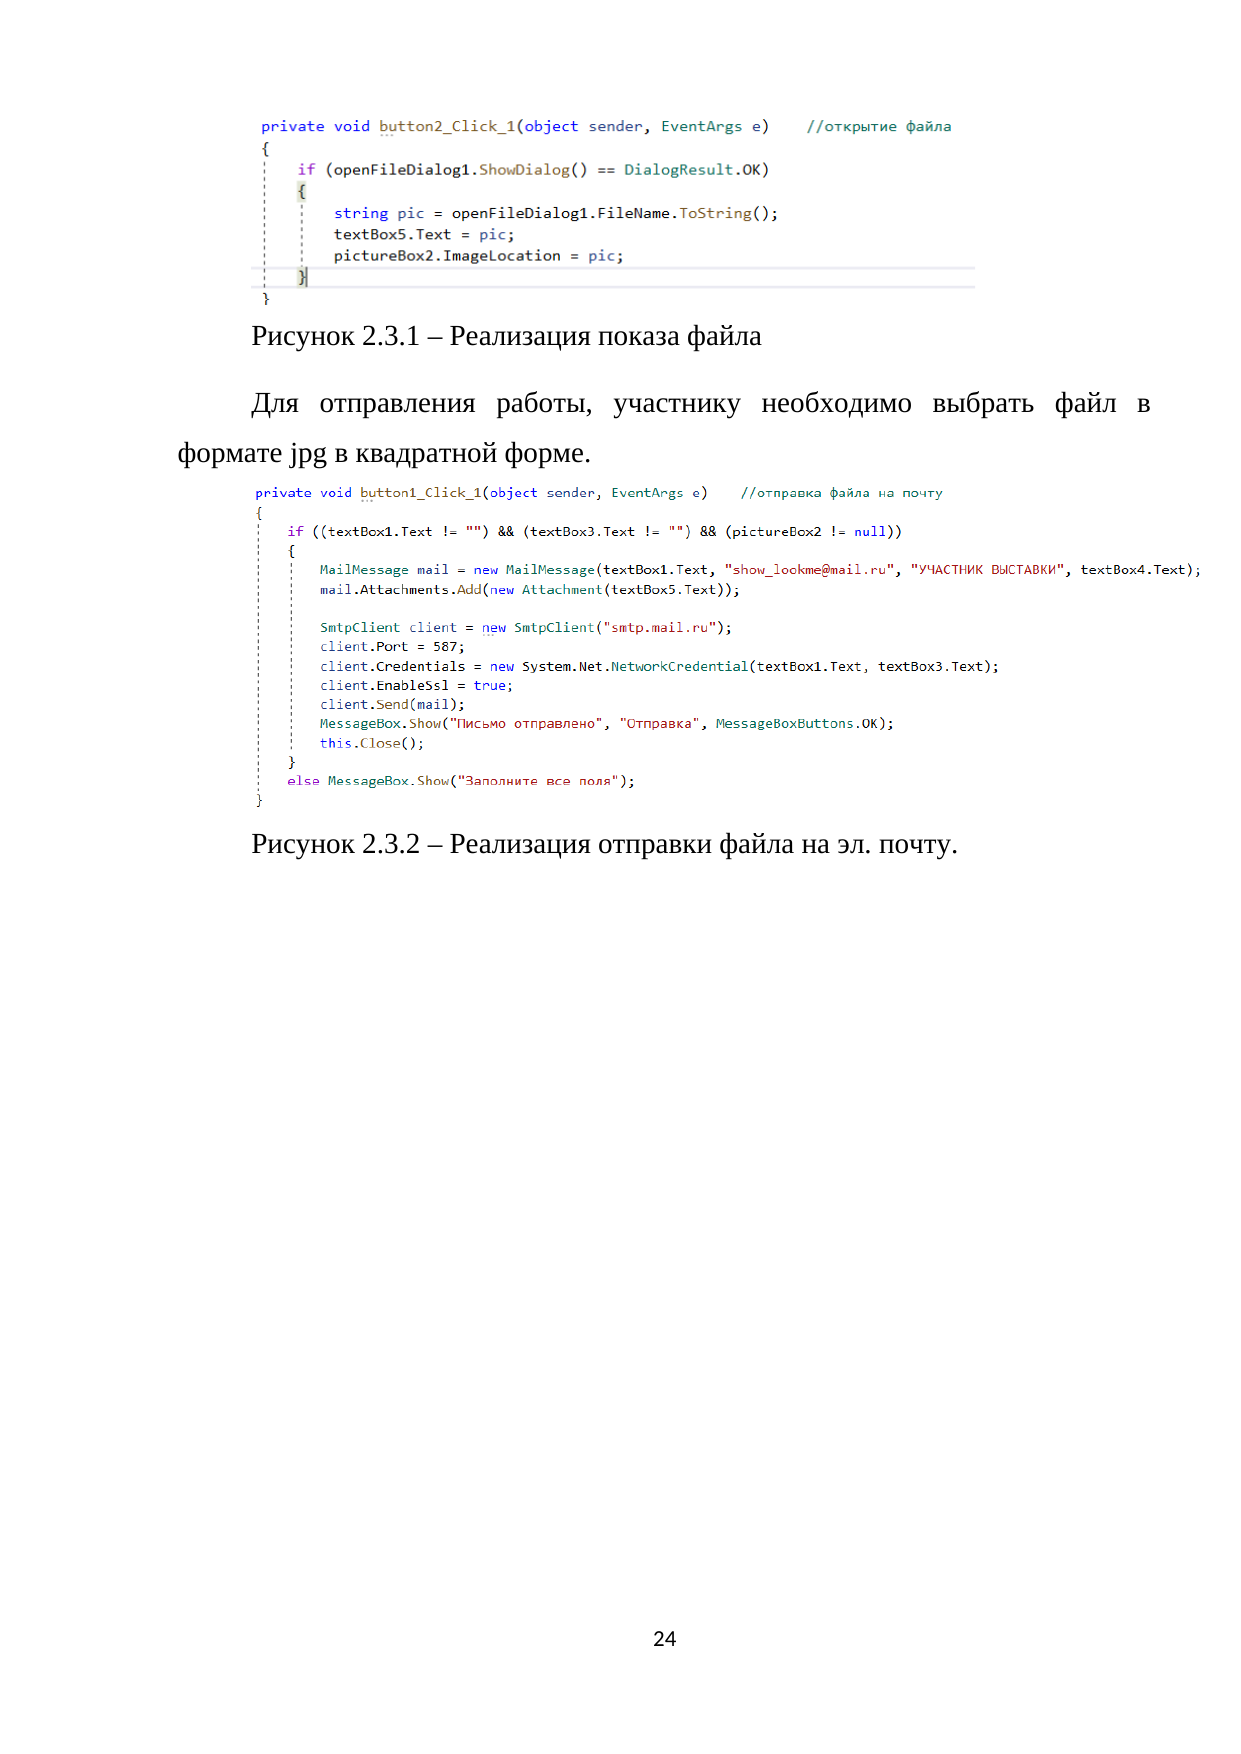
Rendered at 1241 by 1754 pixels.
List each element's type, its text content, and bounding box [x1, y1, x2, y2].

text Рисунок 2.3.2 – Реализация отправки файла на эл. почту. [177, 826, 1152, 860]
text Рисунок 2.3.1 – Реализация показа файла [177, 318, 1152, 352]
text Для отправления работы, участнику необходимо выбрать файл в формате jpg в квадратной форме. [177, 385, 1152, 469]
picture [251, 486, 1206, 813]
picture [251, 118, 976, 305]
